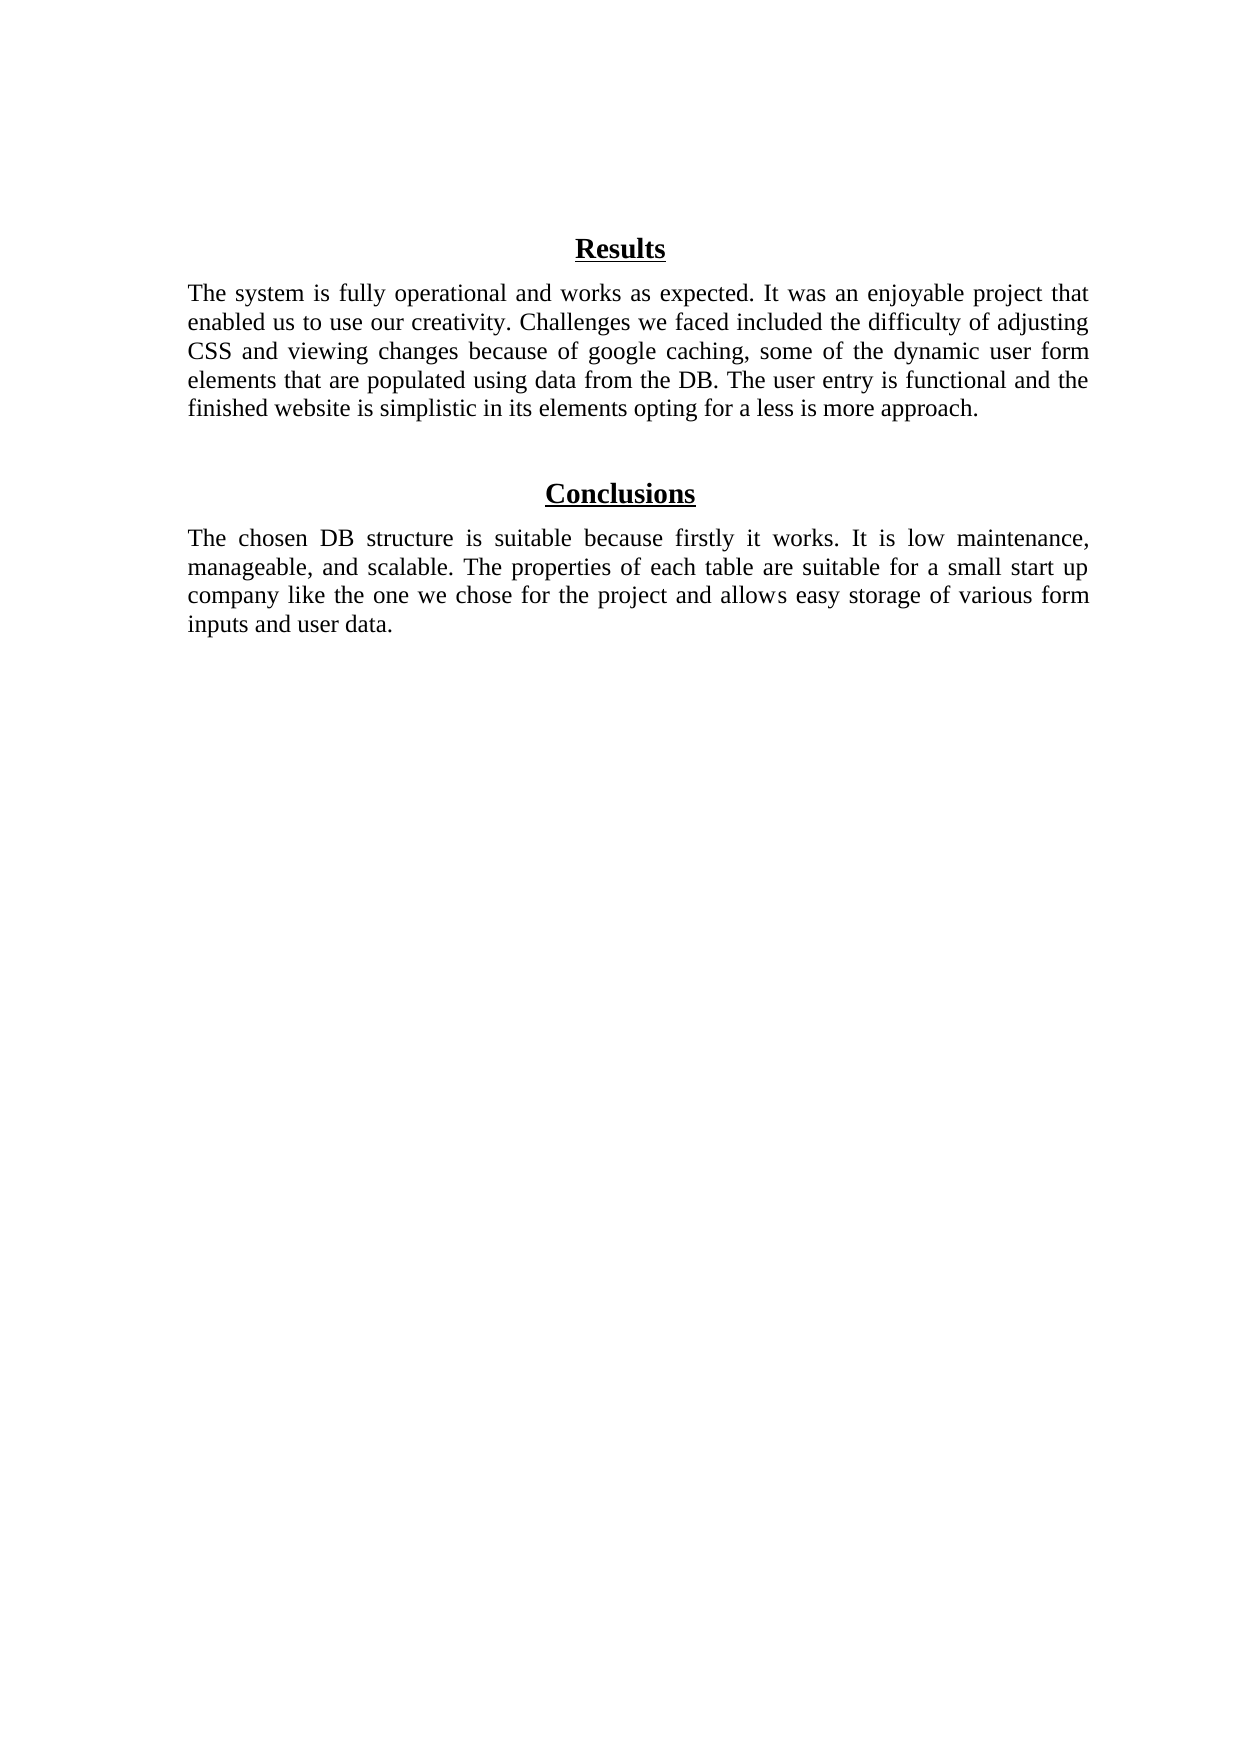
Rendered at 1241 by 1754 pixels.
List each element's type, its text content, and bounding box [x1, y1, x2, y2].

text Conclusions [150, 476, 1090, 510]
text The system is fully operational and works as expected. It was an enjoyable project that enabled us to use our creativity. Challenges we faced included the difficulty of adjusting CSS and viewing changes because of google caching, some of the dynamic user form elements that are populated using data from the DB. The user entry is functional and the finished website is simplistic in its elements opting for a less is more approach. [187, 278, 1090, 422]
text Results [150, 232, 1090, 265]
text The chosen DB structure is suitable because firstly it works. It is low maintenance, manageable, and scalable. The properties of each table are suitable for a small start up company like the one we chose for the project and allows easy storage of various form inputs and user data. [187, 523, 1090, 638]
